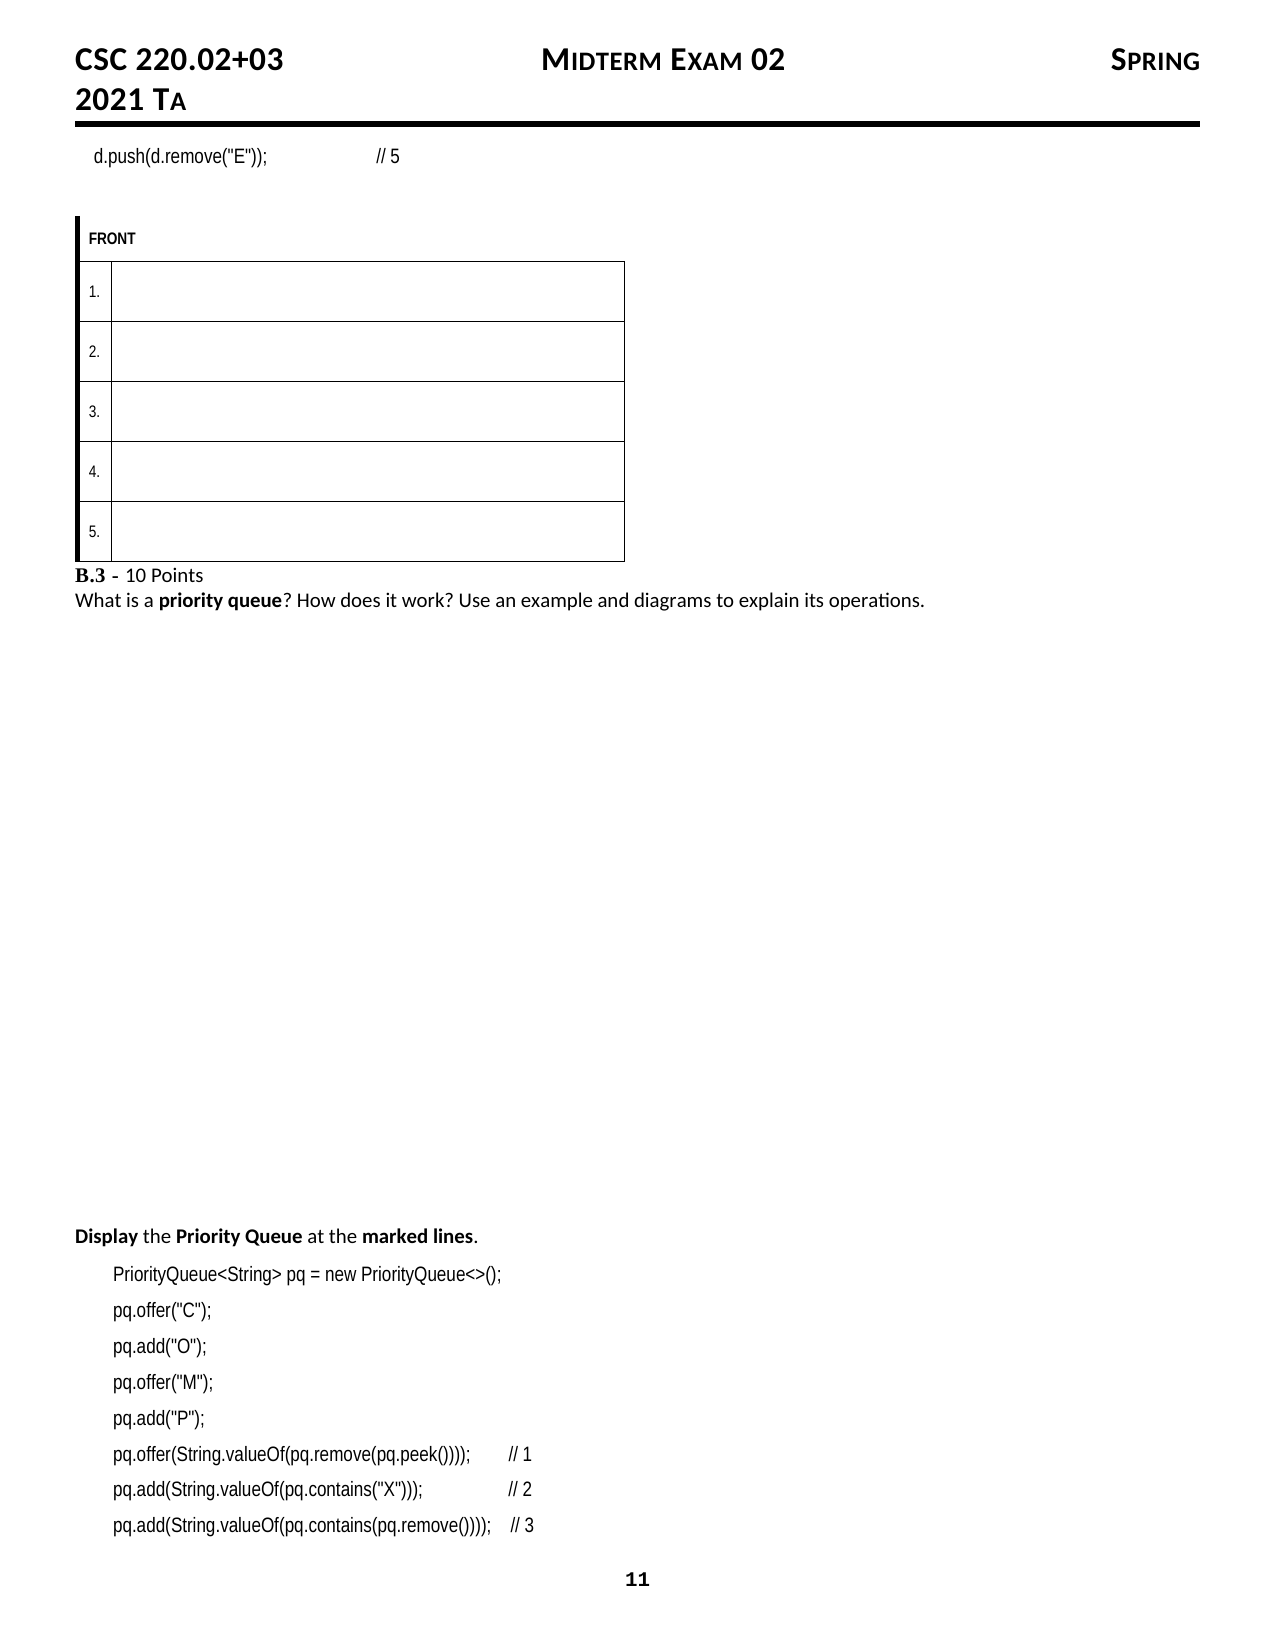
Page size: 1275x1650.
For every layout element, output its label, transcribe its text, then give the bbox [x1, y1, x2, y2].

table_cell 2. [80, 322, 111, 381]
text What is a priority queue? How does it work? Use an example and diagrams to explain its operations. [75, 587, 1200, 613]
table_cell [112, 442, 624, 501]
text pq.add(String.valueOf(pq.contains("X"))); // 2 [75, 1477, 1200, 1501]
table_cell [112, 382, 624, 441]
table_cell 3. [80, 382, 111, 441]
text pq.add("O"); [75, 1334, 1200, 1358]
text PriorityQueue<String> pq = new PriorityQueue<>(); [75, 1262, 1200, 1286]
text Display the Priority Queue at the marked lines. [75, 1224, 1200, 1249]
table_header FRONT [80, 216, 624, 261]
table_cell [112, 262, 624, 321]
table_cell 1. [80, 262, 111, 321]
table_cell [112, 322, 624, 381]
text pq.add(String.valueOf(pq.contains(pq.remove()))); // 3 [75, 1513, 1200, 1537]
table_cell [112, 502, 624, 561]
text d.push(d.remove("E")); // 5 [94, 144, 1200, 168]
text pq.add("P"); [75, 1406, 1200, 1429]
text B.3 - 10 Points [75, 562, 1200, 587]
table_cell 4. [80, 442, 111, 501]
table_cell 5. [80, 502, 111, 561]
text pq.offer("M"); [75, 1369, 1200, 1393]
text pq.offer(String.valueOf(pq.remove(pq.peek()))); // 1 [75, 1441, 1200, 1465]
text pq.offer("C"); [75, 1298, 1200, 1322]
